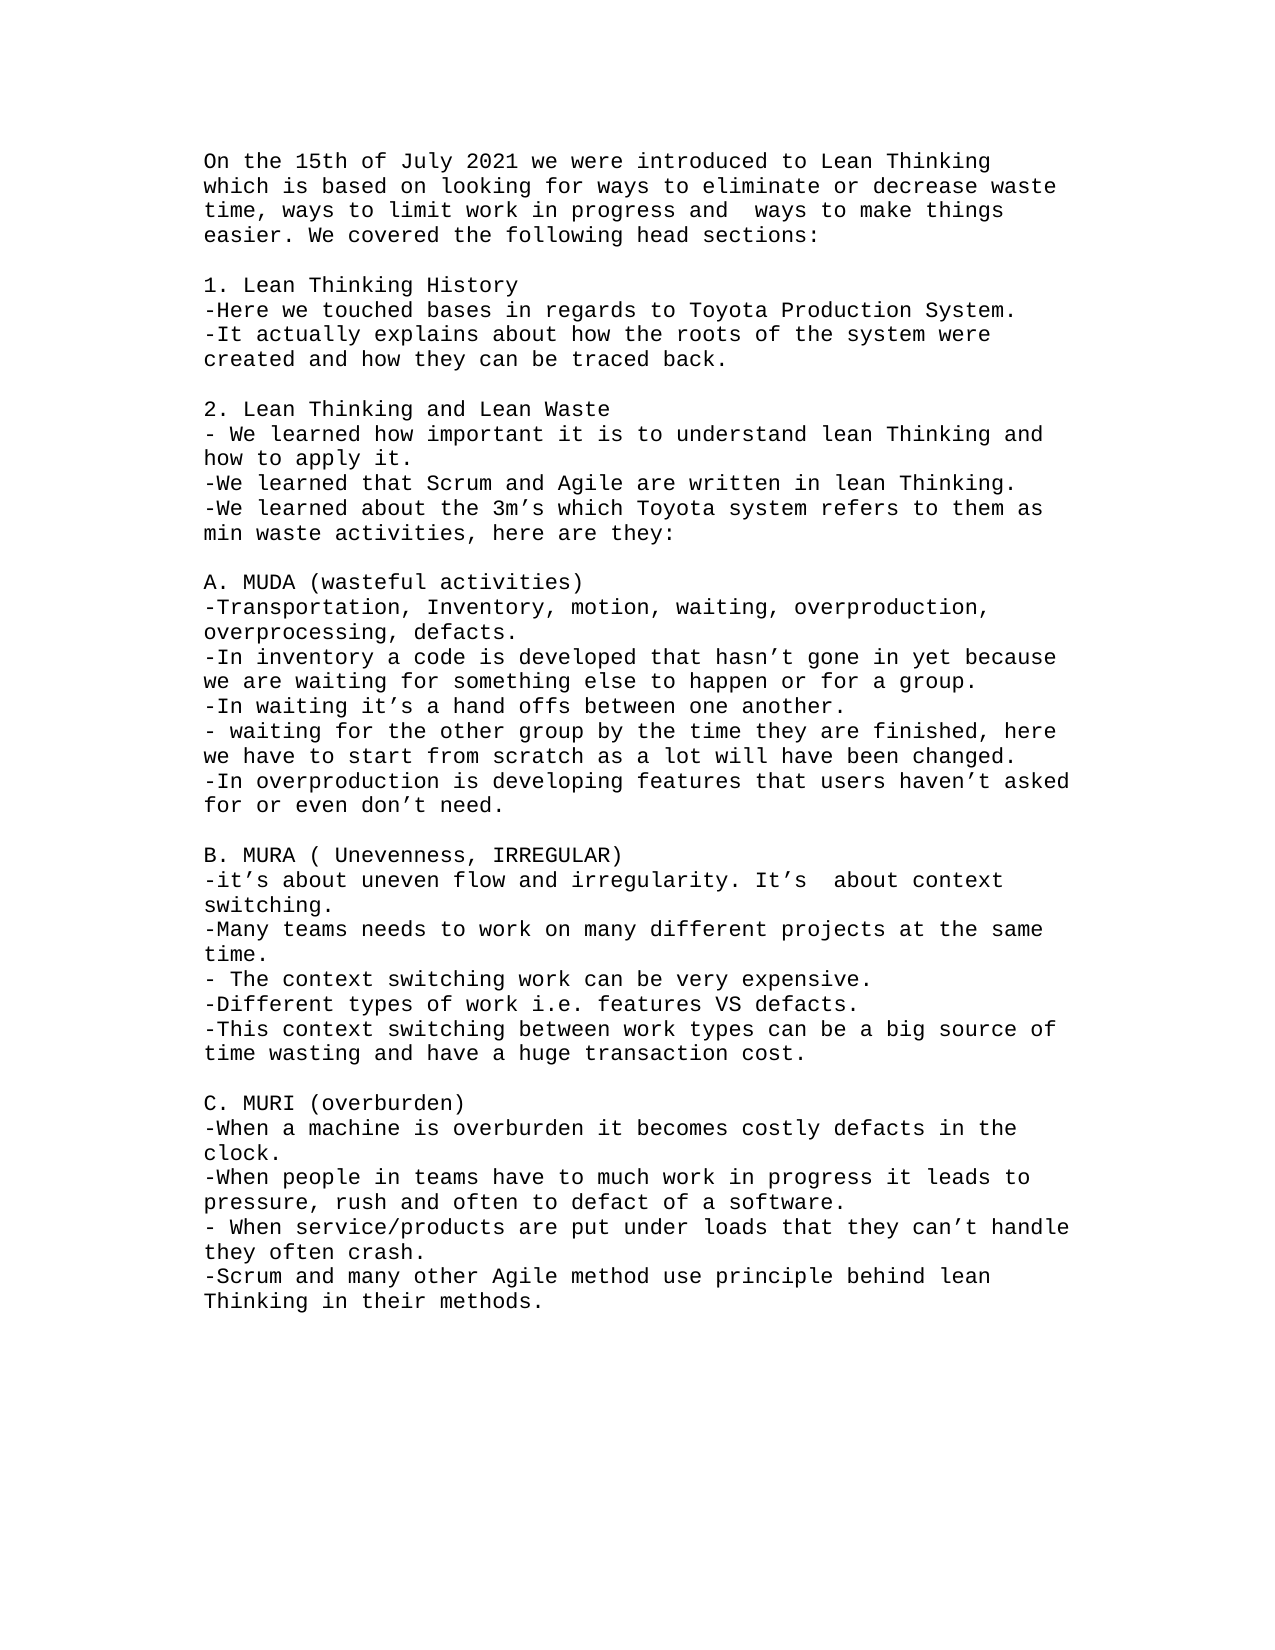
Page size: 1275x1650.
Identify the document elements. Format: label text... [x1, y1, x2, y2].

text -Many teams needs to work on many different projects at the same time. [203, 918, 1072, 968]
text -Transportation, Inventory, motion, waiting, overproduction, overprocessing, defacts. [203, 596, 1072, 646]
text -When people in teams have to much work in progress it leads to pressure, rush and often to defact of a software. [203, 1166, 1072, 1216]
text - When service/products are put under loads that they can’t handle they often crash. [203, 1216, 1072, 1266]
text -It actually explains about how the roots of the system were created and how they can be traced back. [203, 323, 1072, 373]
text -In overproduction is developing features that users haven’t asked for or even don’t need. [203, 770, 1072, 819]
text -Different types of work i.e. features VS defacts. [203, 993, 1072, 1018]
text -This context switching between work types can be a big source of time wasting and have a huge transaction cost. [203, 1018, 1072, 1067]
text B. MURA ( Unevenness, IRREGULAR) [203, 844, 1072, 869]
text A. MUDA (wasteful activities) [203, 571, 1072, 596]
text -In inventory a code is developed that hasn’t gone in yet because we are waiting for something else to happen or for a group. [203, 646, 1072, 695]
text -Scrum and many other Agile method use principle behind lean Thinking in their methods. [203, 1266, 1072, 1315]
text -it’s about uneven flow and irregularity. It’s about context switching. [203, 869, 1072, 918]
text - We learned how important it is to understand lean Thinking and how to apply it. [203, 423, 1072, 472]
text -Here we touched bases in regards to Toyota Production System. [203, 299, 1072, 323]
text - The context switching work can be very expensive. [203, 968, 1072, 993]
text 1. Lean Thinking History [203, 274, 1072, 299]
text -We learned about the 3m’s which Toyota system refers to them as min waste activities, here are they: [203, 497, 1072, 547]
text On the 15th of July 2021 we were introduced to Lean Thinking which is based on looking for ways to eliminate or decrease waste time, ways to limit work in progress and ways to make things easier. We covered the following head sections: [203, 150, 1072, 249]
text -When a machine is overburden it becomes costly defacts in the clock. [203, 1117, 1072, 1166]
text C. MURI (overburden) [203, 1092, 1072, 1117]
text 2. Lean Thinking and Lean Waste [203, 398, 1072, 423]
text -In waiting it’s a hand offs between one another. [203, 695, 1072, 720]
text -We learned that Scrum and Agile are written in lean Thinking. [203, 472, 1072, 497]
text - waiting for the other group by the time they are finished, here we have to start from scratch as a lot will have been changed. [203, 720, 1072, 770]
